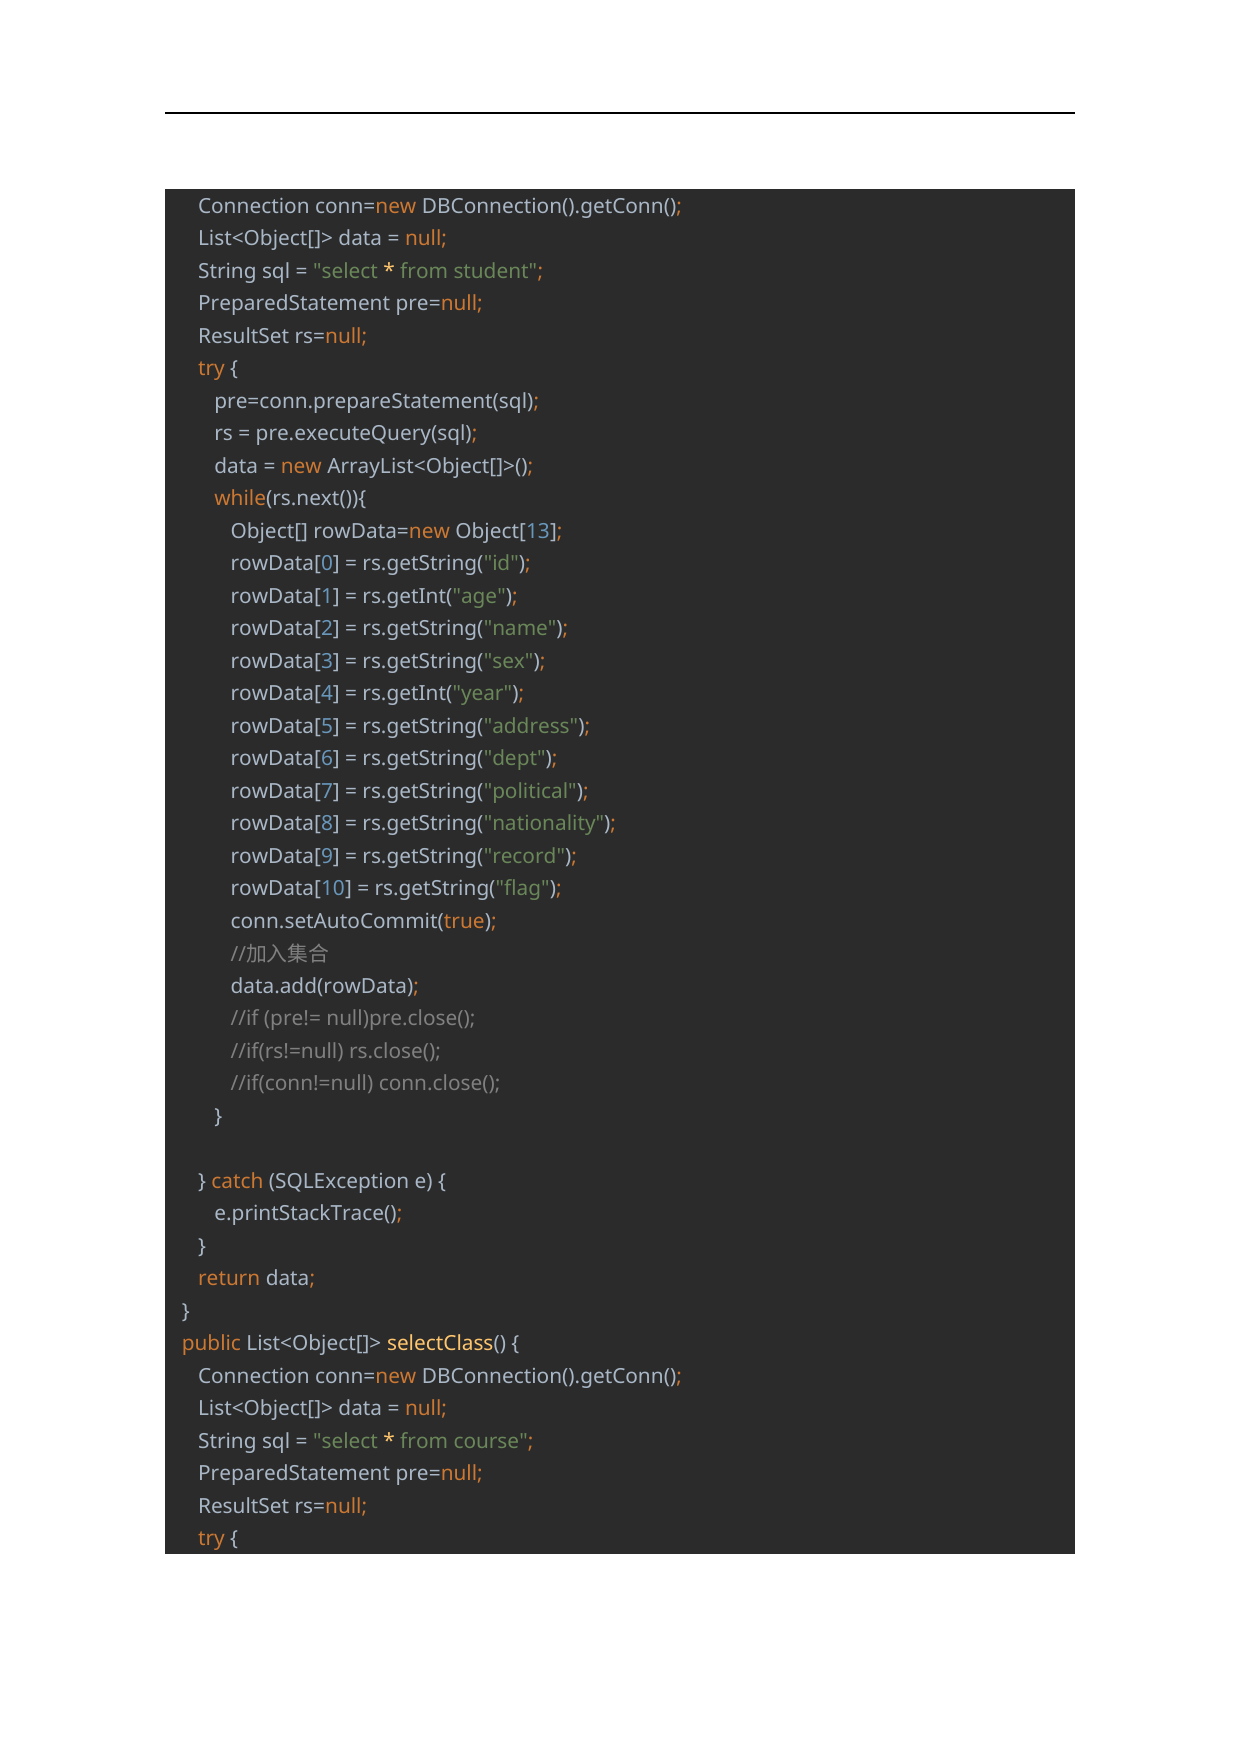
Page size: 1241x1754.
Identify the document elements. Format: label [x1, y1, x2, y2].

text [165, 189, 1075, 1554]
